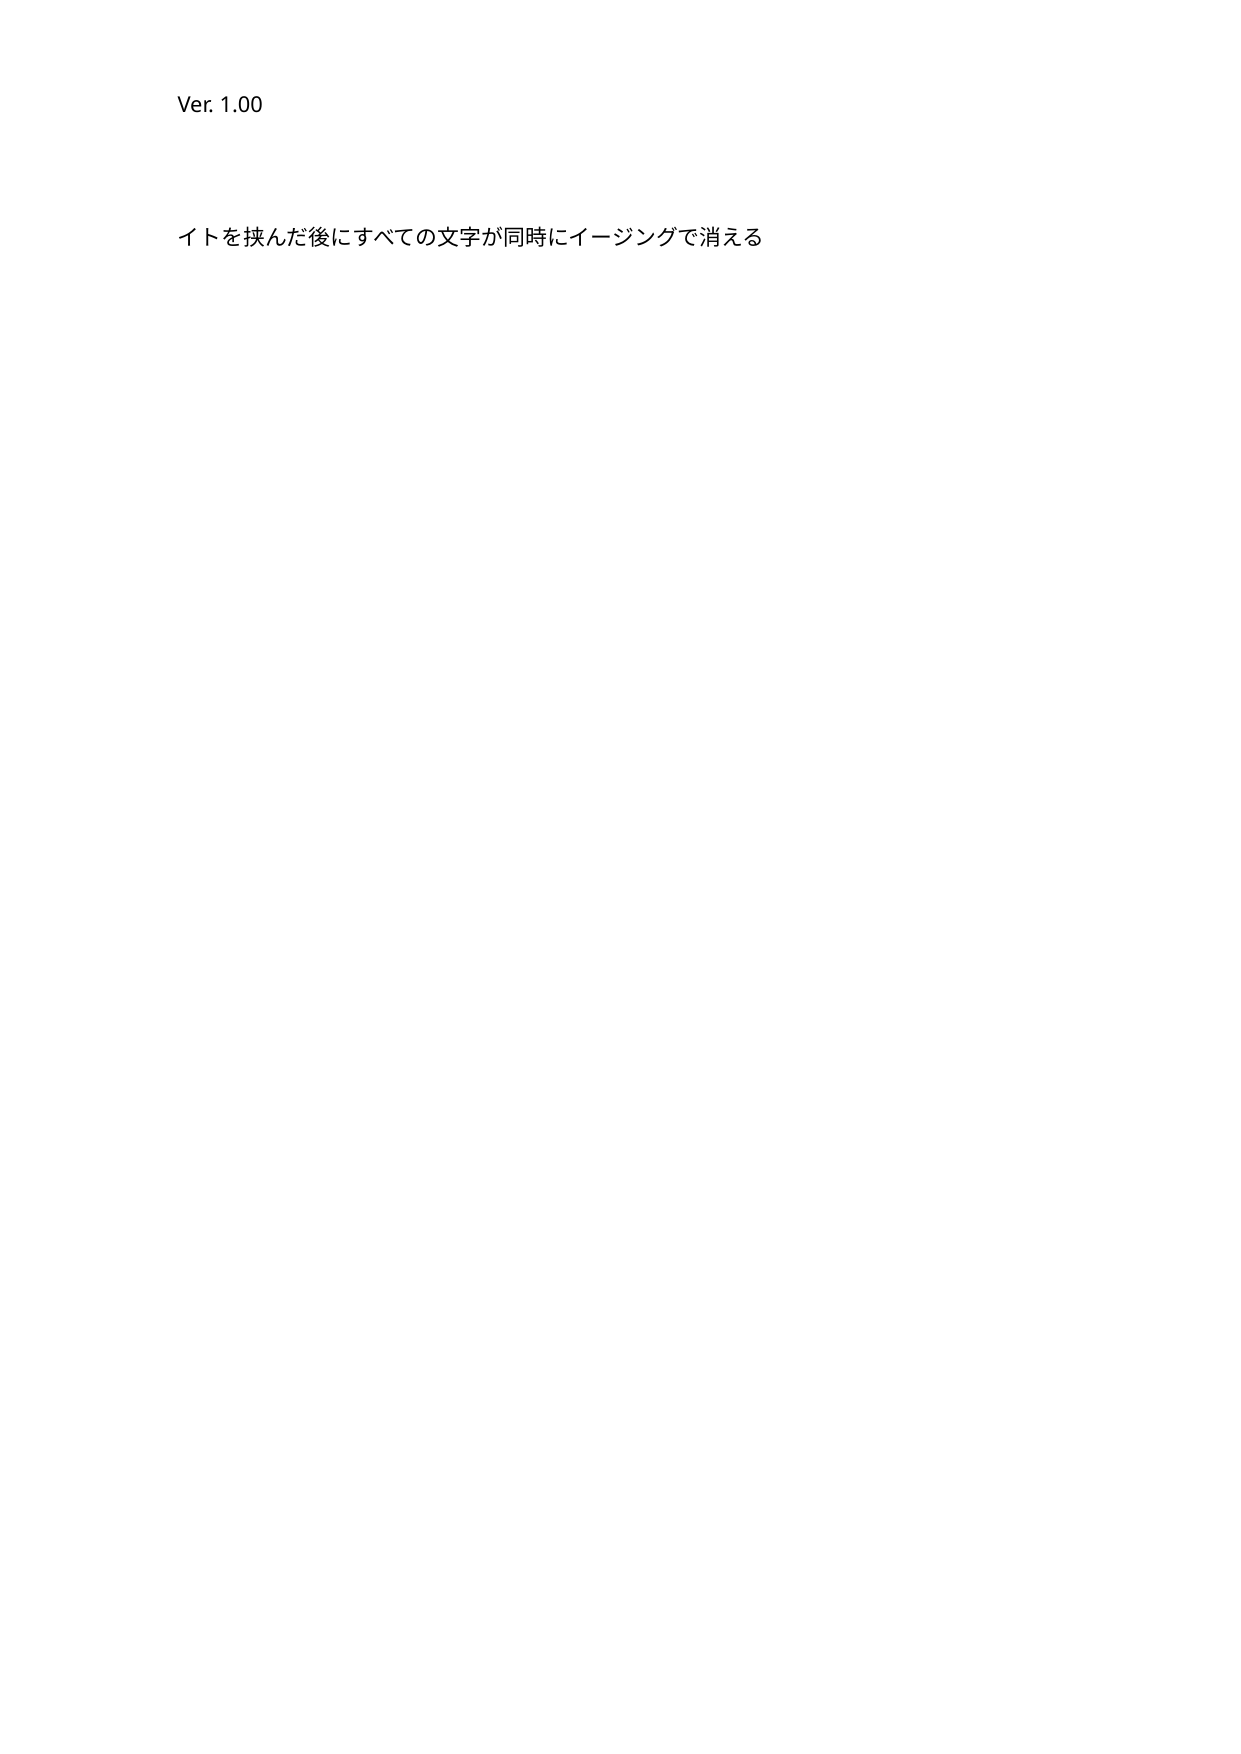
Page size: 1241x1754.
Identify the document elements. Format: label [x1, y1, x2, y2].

text [177, 217, 1063, 254]
